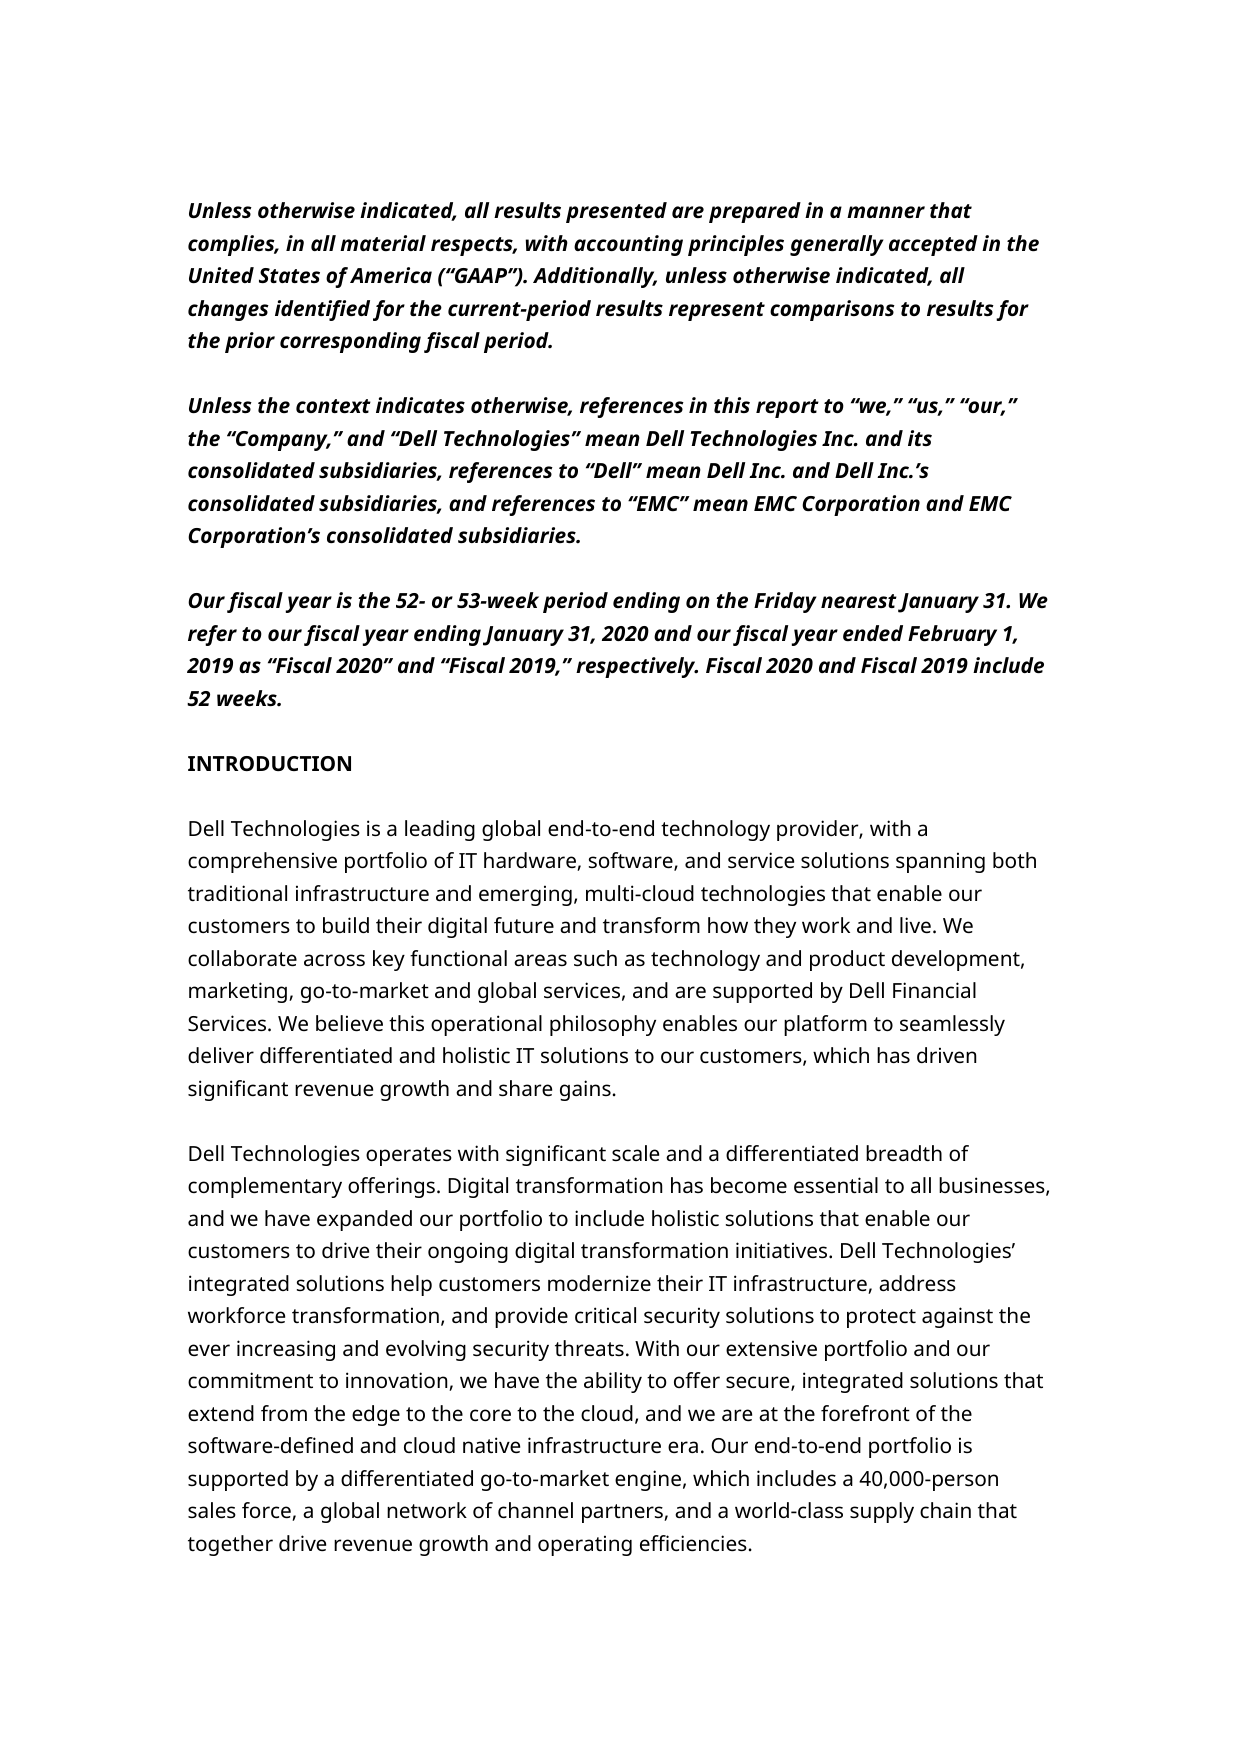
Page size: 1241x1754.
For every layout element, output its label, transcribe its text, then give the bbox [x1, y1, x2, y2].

text Dell Technologies operates with significant scale and a differentiated breadth of complementary offerings. Digital transformation has become essential to all businesses, and we have expanded our portfolio to include holistic solutions that enable our customers to drive their ongoing digital transformation initiatives. Dell Technologies’ integrated solutions help customers modernize their IT infrastructure, address workforce transformation, and provide critical security solutions to protect against the ever increasing and evolving security threats. With our extensive portfolio and our commitment to innovation, we have the ability to offer secure, integrated solutions that extend from the edge to the core to the cloud, and we are at the forefront of the software-defined and cloud native infrastructure era. Our end-to-end portfolio is supported by a differentiated go-to-market engine, which includes a 40,000-person sales force, a global network of channel partners, and a world-class supply chain that together drive revenue growth and operating efficiencies. [187, 1137, 1053, 1559]
text Dell Technologies is a leading global end-to-end technology provider, with a comprehensive portfolio of IT hardware, software, and service solutions spanning both traditional infrastructure and emerging, multi-cloud technologies that enable our customers to build their digital future and transform how they work and live. We collaborate across key functional areas such as technology and product development, marketing, go-to-market and global services, and are supported by Dell Financial Services. We believe this operational philosophy enables our platform to seamlessly deliver differentiated and holistic IT solutions to our customers, which has driven significant revenue growth and share gains. [187, 812, 1053, 1104]
text Unless the context indicates otherwise, references in this report to “we,” “us,” “our,” the “Company,” and “Dell Technologies” mean Dell Technologies Inc. and its consolidated subsidiaries, references to “Dell” mean Dell Inc. and Dell Inc.’s consolidated subsidiaries, and references to “EMC” mean EMC Corporation and EMC Corporation’s consolidated subsidiaries. [187, 389, 1053, 552]
text Our fiscal year is the 52- or 53-week period ending on the Friday nearest January 31. We refer to our fiscal year ending January 31, 2020 and our fiscal year ended February 1, 2019 as “Fiscal 2020” and “Fiscal 2019,” respectively. Fiscal 2020 and Fiscal 2019 include 52 weeks. [187, 584, 1053, 714]
text INTRODUCTION [187, 747, 1053, 779]
text Unless otherwise indicated, all results presented are prepared in a manner that complies, in all material respects, with accounting principles generally accepted in the United States of America (“GAAP”). Additionally, unless otherwise indicated, all changes identified for the current-period results represent comparisons to results for the prior corresponding fiscal period. [187, 194, 1053, 357]
